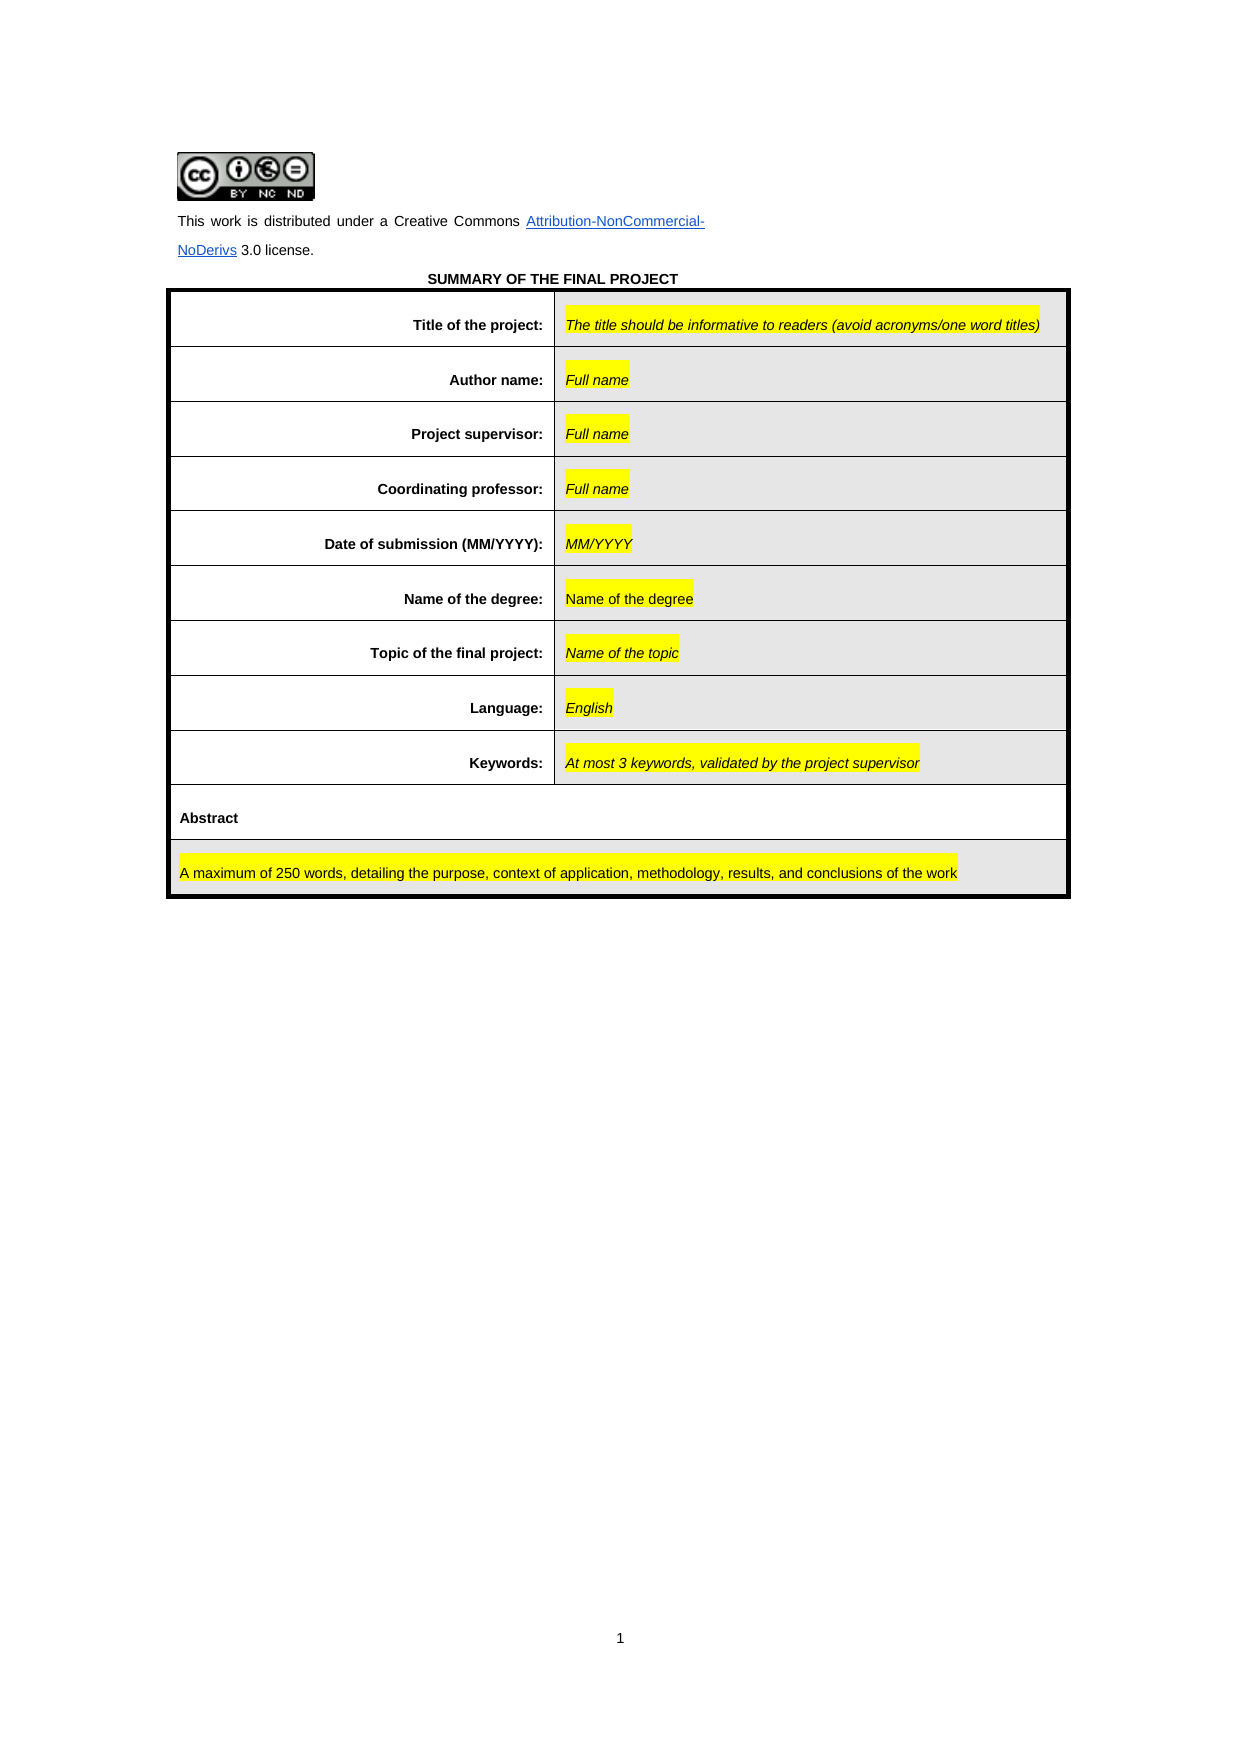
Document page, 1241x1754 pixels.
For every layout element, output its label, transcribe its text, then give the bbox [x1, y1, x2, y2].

table_header The title should be informative to readers (avoid acronyms/one word titles) [555, 292, 1066, 346]
table_cell MM/YYYY [555, 511, 1066, 565]
table_header Title of the project: [171, 292, 554, 346]
table_cell Keywords: [171, 731, 554, 784]
table_cell Full name [555, 347, 1066, 401]
table_cell English [555, 676, 1066, 729]
table_cell A maximum of 250 words, detailing the purpose, context of application, methodology, results, and conclusions of the work [171, 840, 1066, 894]
table_cell At most 3 keywords, validated by the project supervisor [555, 731, 1066, 784]
table_cell Abstract [171, 785, 1066, 839]
table_cell Author name: [171, 347, 554, 401]
table_cell Coordinating professor: [171, 457, 554, 510]
table_cell Name of the topic [555, 621, 1066, 675]
table_cell Full name [555, 402, 1066, 456]
picture [177, 152, 315, 201]
table_cell Project supervisor: [171, 402, 554, 456]
table_cell Language: [171, 676, 554, 729]
table_cell Name of the degree: [171, 566, 554, 620]
table_cell Full name [555, 457, 1066, 510]
table_cell Name of the degree [555, 566, 1066, 620]
text SUMMARY OF THE FINAL PROJECT [177, 259, 1063, 287]
text This work is distributed under a Creative Commons Attribution-NonCommercial-NoDerivs 3.0 license. [177, 152, 705, 258]
table_cell Date of submission (MM/YYYY): [171, 511, 554, 565]
table_cell Topic of the final project: [171, 621, 554, 675]
